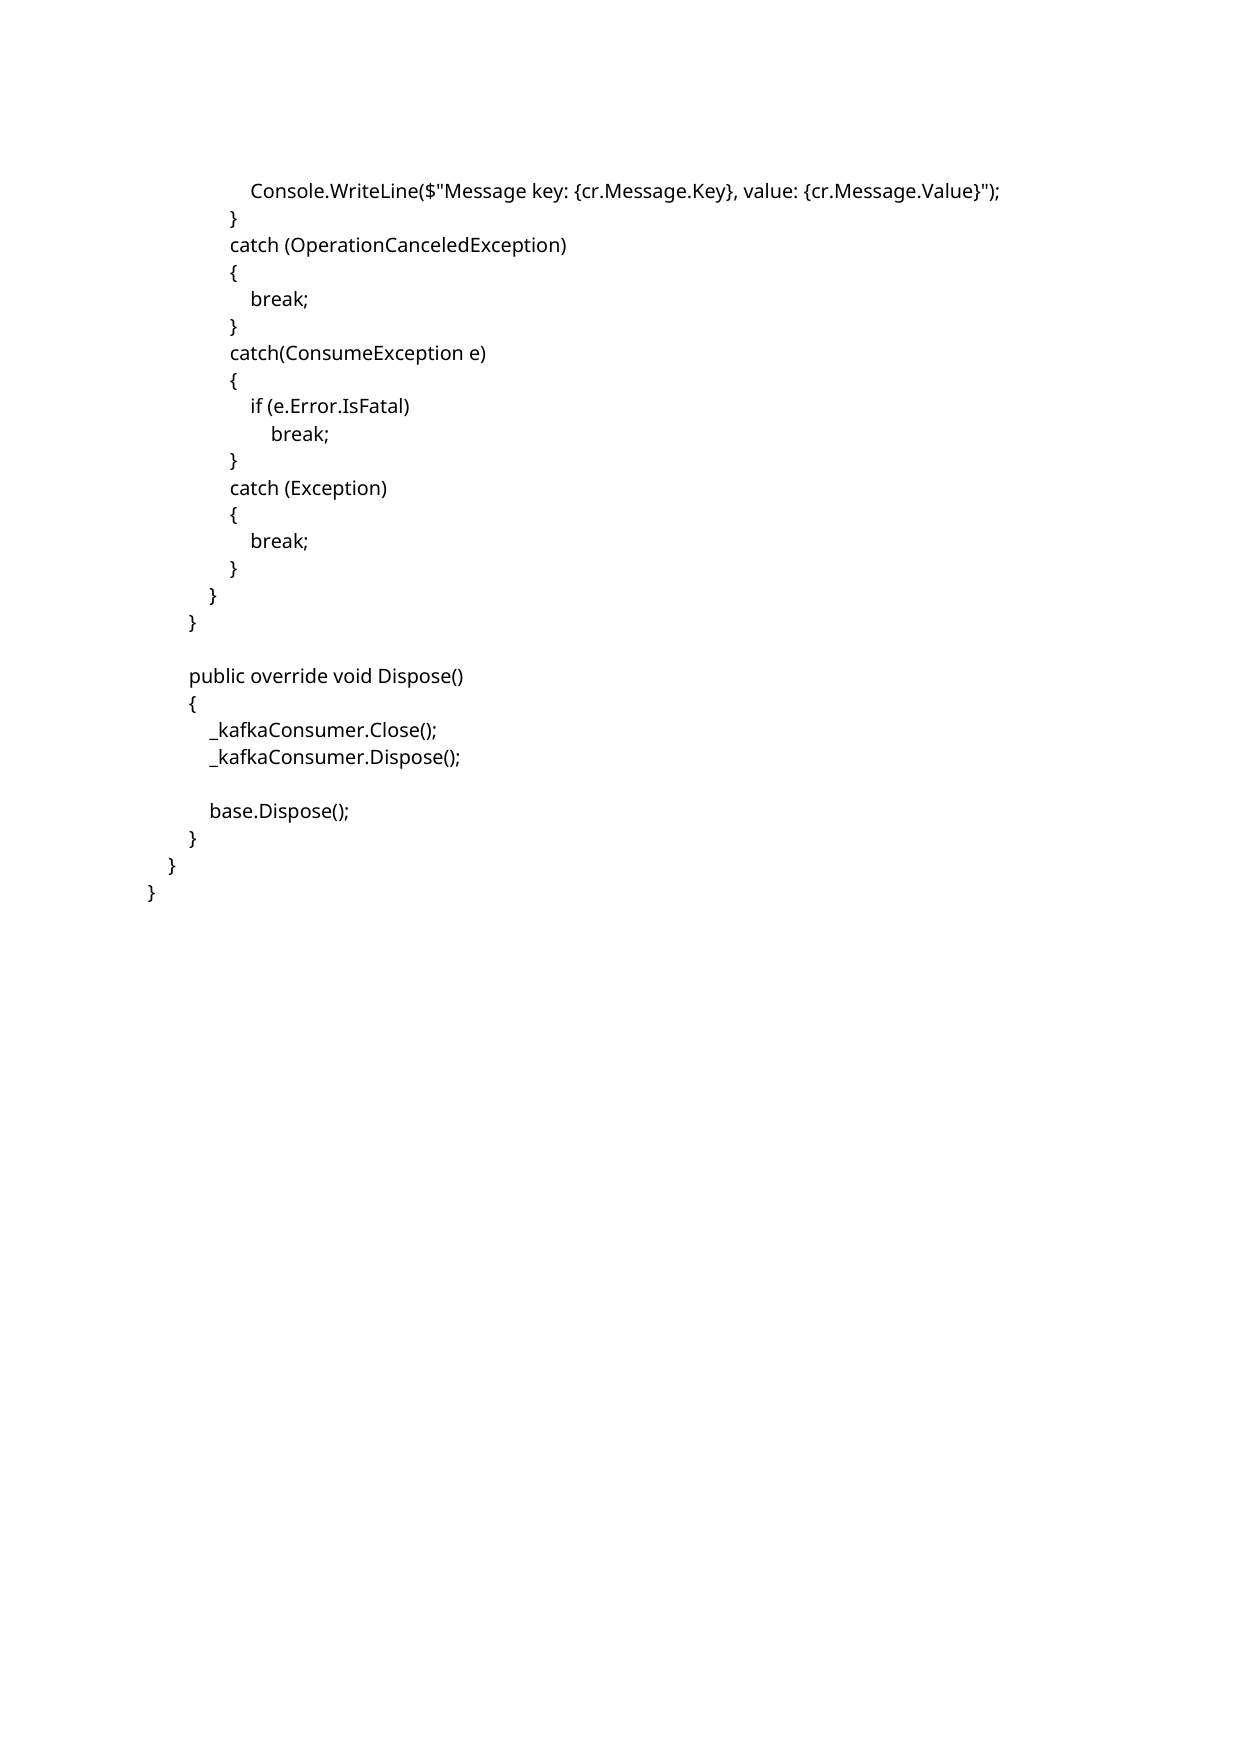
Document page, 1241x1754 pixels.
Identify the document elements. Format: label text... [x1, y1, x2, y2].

text } [148, 824, 1181, 851]
text Console.WriteLine($"Message key: {cr.Message.Key}, value: {cr.Message.Value}"); [148, 177, 1181, 204]
text catch (OperationCanceledException) [148, 231, 1181, 258]
text } [148, 878, 1181, 905]
text public override void Dispose() [148, 663, 1181, 689]
text } [148, 312, 1181, 339]
text _kafkaConsumer.Close(); [148, 717, 1181, 743]
text base.Dispose(); [148, 797, 1181, 824]
text { [148, 258, 1181, 285]
text break; [148, 528, 1181, 555]
text } [148, 609, 1181, 636]
text _kafkaConsumer.Dispose(); [148, 743, 1181, 771]
text } [148, 582, 1181, 609]
text if (e.Error.IsFatal) [148, 393, 1181, 420]
text catch (Exception) [148, 474, 1181, 501]
text } [148, 555, 1181, 582]
text } [148, 204, 1181, 231]
text break; [148, 420, 1181, 447]
text { [148, 689, 1181, 717]
text } [148, 851, 1181, 878]
text catch(ConsumeException e) [148, 339, 1181, 366]
text break; [148, 285, 1181, 312]
text { [148, 366, 1181, 393]
text { [148, 501, 1181, 528]
text } [148, 447, 1181, 474]
